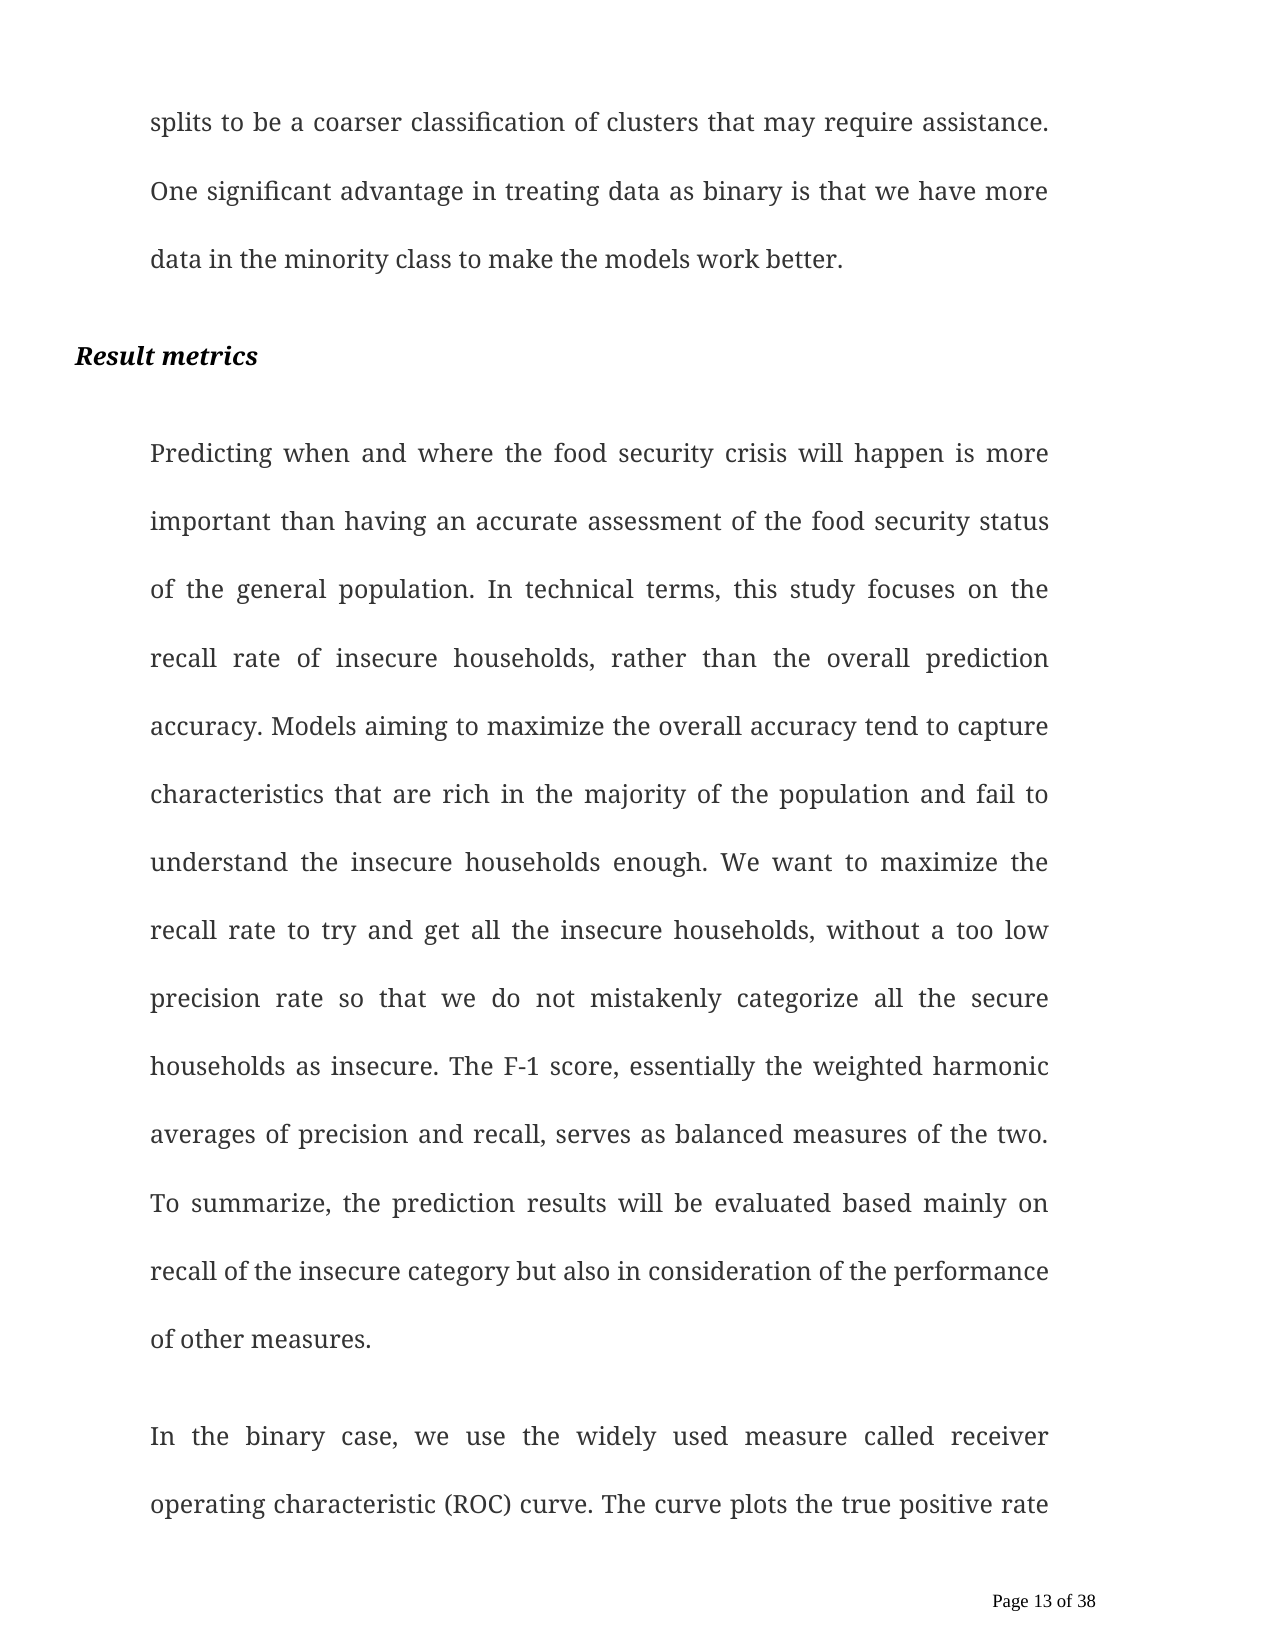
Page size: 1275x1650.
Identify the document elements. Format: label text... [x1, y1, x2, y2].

text Result metrics [75, 338, 1050, 373]
text Predicting when and where the food security crisis will happen is more important than having an accurate assessment of the food security status of the general population. In technical terms, this study focuses on the recall rate of insecure households, rather than the overall prediction accuracy. Models aiming to maximize the overall accuracy tend to capture characteristics that are rich in the majority of the population and fail to understand the insecure households enough. We want to maximize the recall rate to try and get all the insecure households, without a too low precision rate so that we do not mistakenly categorize all the secure households as insecure. The F-1 score, essentially the weighted harmonic averages of precision and recall, serves as balanced measures of the two. To summarize, the prediction results will be evaluated based mainly on recall of the insecure category but also in consideration of the performance of other measures. [150, 436, 1050, 1356]
